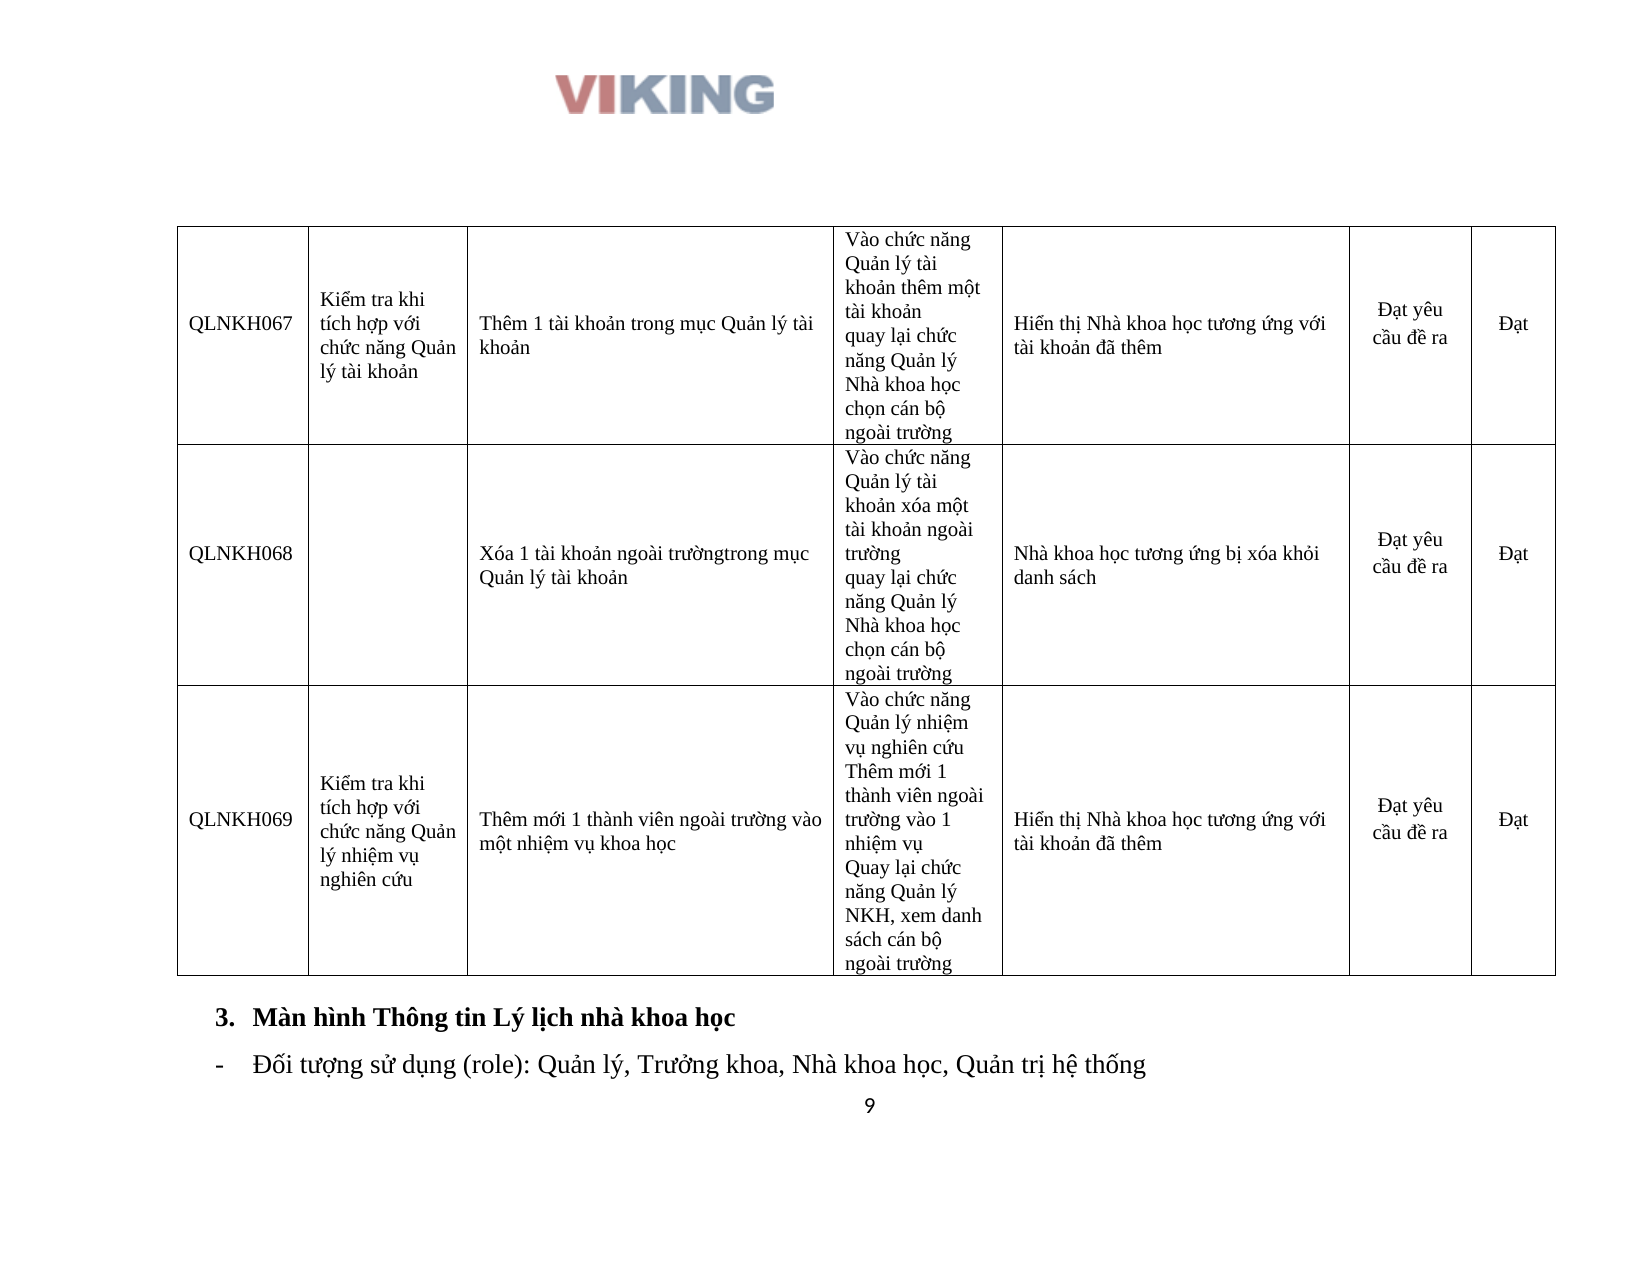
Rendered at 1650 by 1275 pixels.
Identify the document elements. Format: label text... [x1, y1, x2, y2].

picture [555, 75, 774, 114]
table_cell Nhà khoa học tương ứng bị xóa khỏi danh sách [1003, 445, 1349, 685]
table_cell QLNKH068 [178, 445, 308, 685]
table_cell Vào chức năng Quản lý tài khoản xóa một tài khoản ngoài trường quay lại chức năng Quản lý Nhà khoa học chọn cán bộ ngoài trường [834, 445, 1002, 685]
table_cell [309, 445, 467, 685]
table_cell Vào chức năng Quản lý tài khoản thêm một tài khoản quay lại chức năng Quản lý Nhà khoa học chọn cán bộ ngoài trường [834, 227, 1002, 444]
table_cell Đạt yêu cầu đề ra [1350, 445, 1471, 685]
list Đối tượng sử dụng (role): Quản lý, Trưởng khoa, Nhà khoa học, Quản trị hệ thống [215, 1048, 1561, 1079]
table_cell Đạt [1472, 445, 1555, 685]
list Màn hình Thông tin Lý lịch nhà khoa học [215, 1001, 1561, 1032]
table_cell Đạt [1472, 227, 1555, 444]
table_cell Thêm mới 1 thành viên ngoài trường vào một nhiệm vụ khoa học [468, 686, 833, 975]
table_cell Thêm 1 tài khoản trong mục Quản lý tài khoản [468, 227, 833, 444]
table_cell Đạt yêu cầu đề ra [1350, 227, 1471, 444]
table_cell Xóa 1 tài khoản ngoài trườngtrong mục Quản lý tài khoản [468, 445, 833, 685]
table_cell Kiểm tra khi tích hợp với chức năng Quản lý tài khoản [309, 227, 467, 444]
table_cell Hiển thị Nhà khoa học tương ứng với tài khoản đã thêm [1003, 686, 1349, 975]
table_cell QLNKH067 [178, 227, 308, 444]
table_cell Hiển thị Nhà khoa học tương ứng với tài khoản đã thêm [1003, 227, 1349, 444]
table_cell Kiểm tra khi tích hợp với chức năng Quản lý nhiệm vụ nghiên cứu [309, 686, 467, 975]
table_cell Đạt [1472, 686, 1555, 975]
table_cell QLNKH069 [178, 686, 308, 975]
table_cell Đạt yêu cầu đề ra [1350, 686, 1471, 975]
table_cell Vào chức năng Quản lý nhiệm vụ nghiên cứu Thêm mới 1 thành viên ngoài trường vào 1 nhiệm vụ Quay lại chức năng Quản lý NKH, xem danh sách cán bộ ngoài trường [834, 686, 1002, 975]
